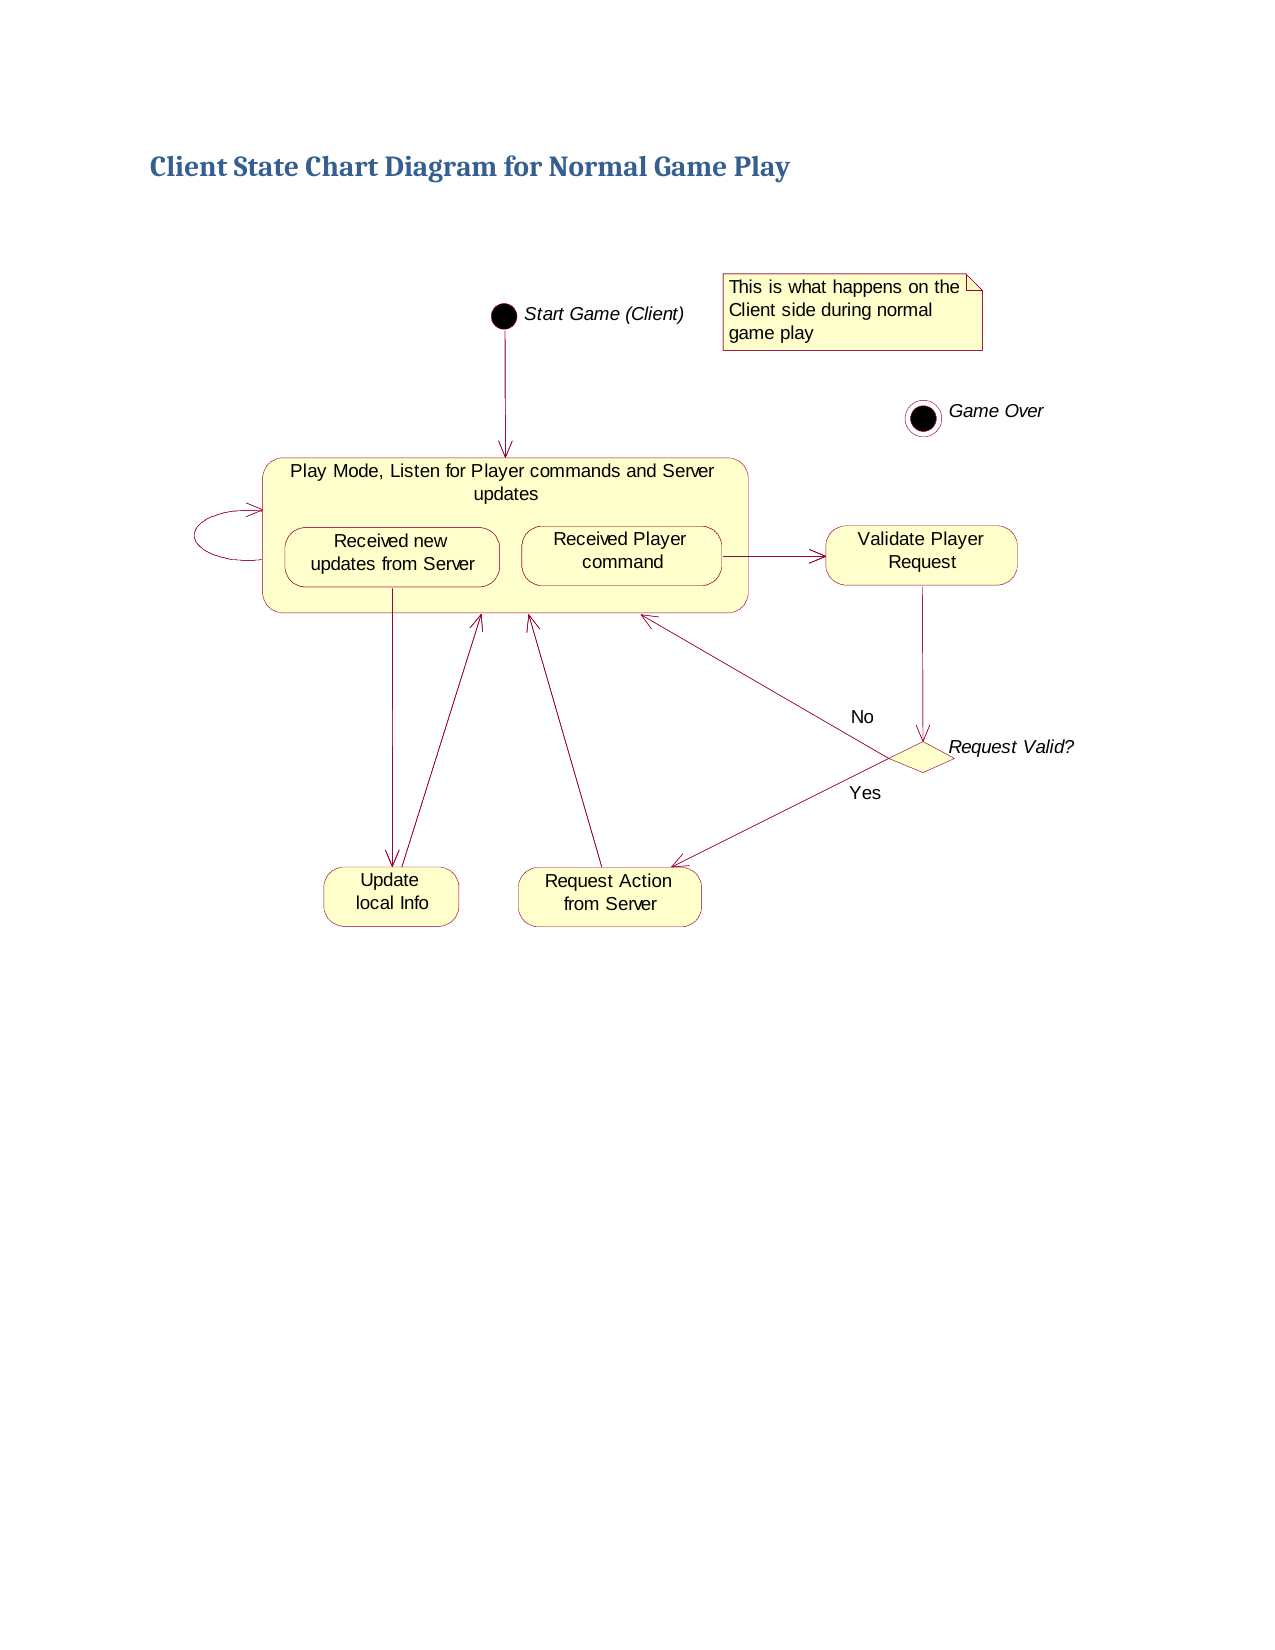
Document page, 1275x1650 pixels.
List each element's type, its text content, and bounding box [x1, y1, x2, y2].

subtitle Client State Chart Diagram for Normal Game Play [150, 150, 1125, 183]
